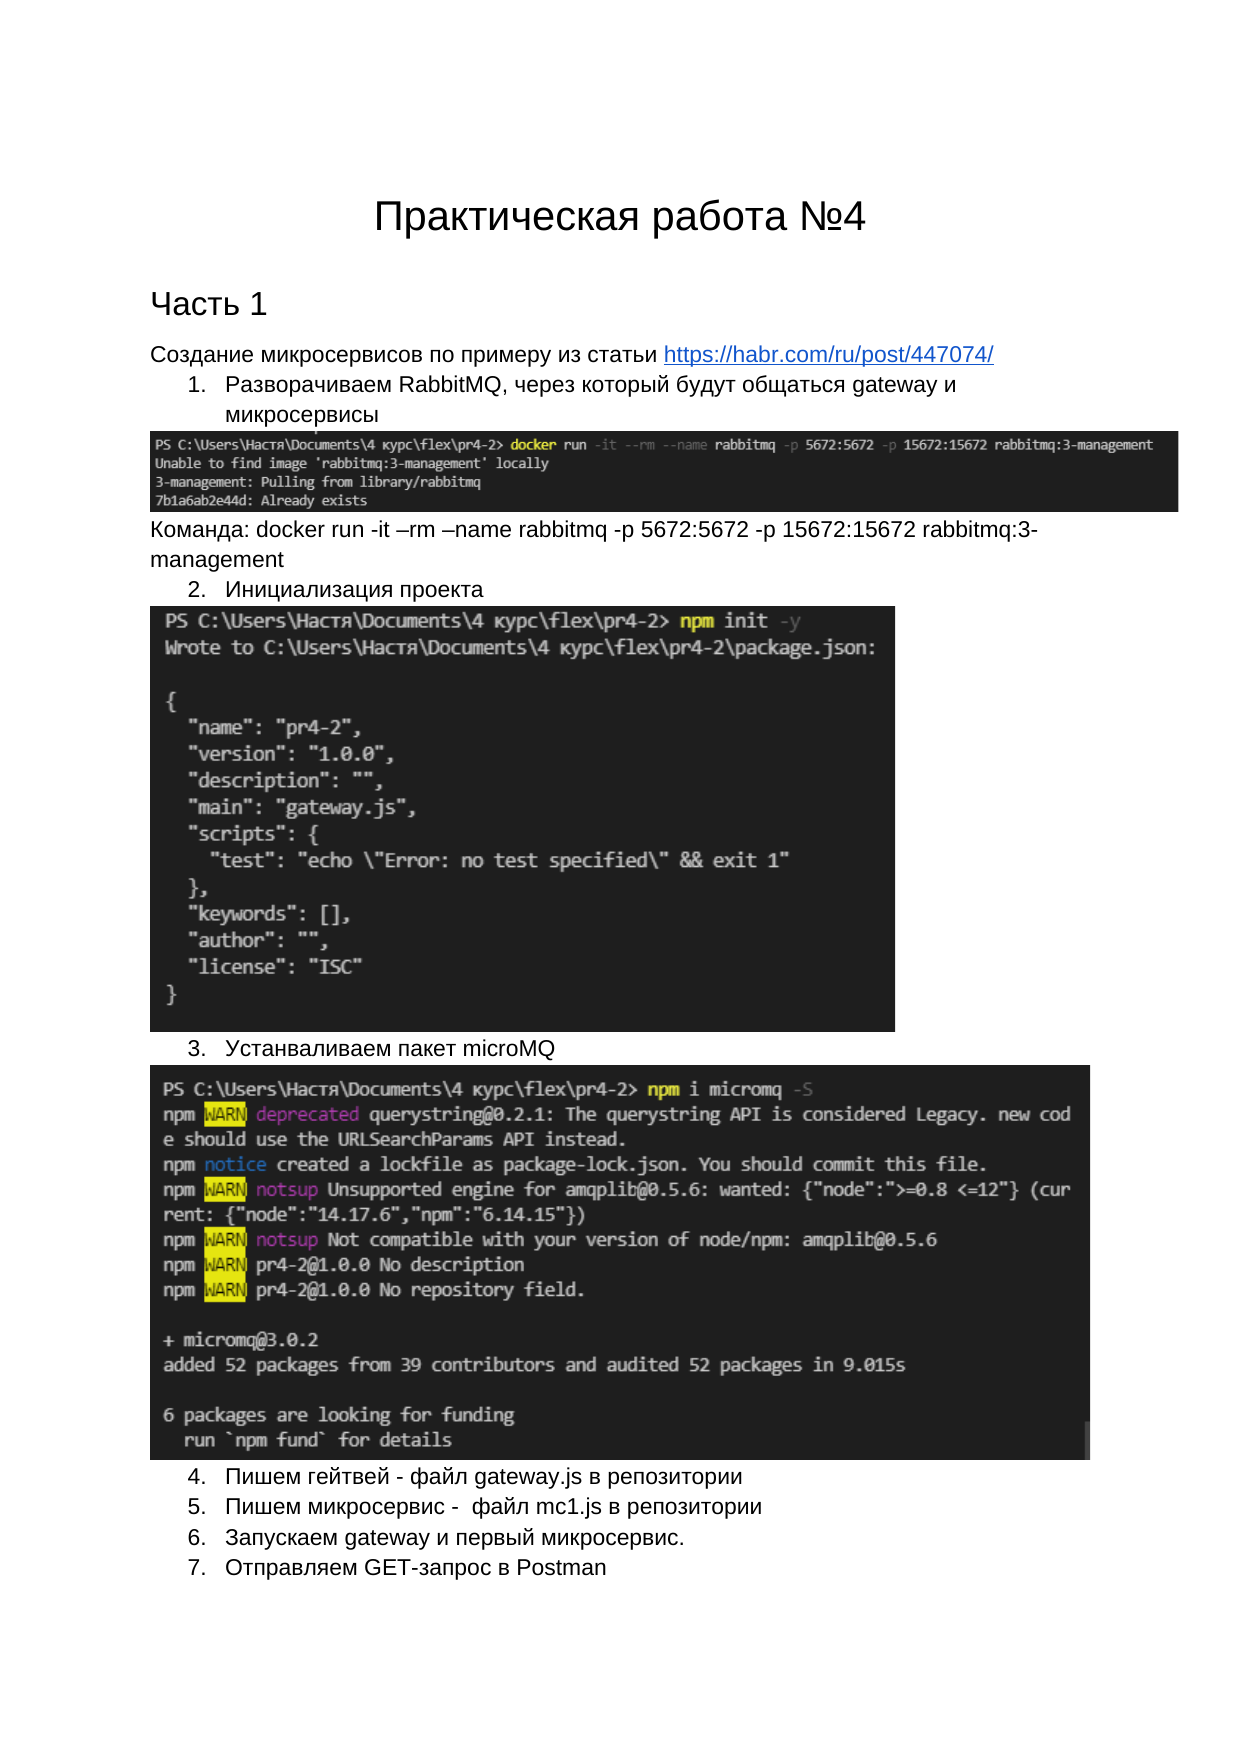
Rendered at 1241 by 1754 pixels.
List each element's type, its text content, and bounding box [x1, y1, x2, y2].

list Запускаем gateway и первый микросервис. [187, 1523, 1090, 1550]
picture [150, 431, 1179, 512]
list Пишем гейтвей - файл gateway.js в репозитории [187, 1463, 1090, 1489]
list Инициализация проекта [187, 576, 1090, 602]
list Устанваливаем пакет microMQ [187, 1035, 1090, 1062]
picture [150, 1065, 1091, 1460]
picture [150, 606, 896, 1032]
subtitle Часть 1 [150, 284, 1090, 323]
text Команда: docker run -it –rm –name rabbitmq -p 5672:5672 -p 15672:15672 rabbitmq:3-management [150, 516, 1090, 572]
list Разворачиваем RabbitMQ, через который будут общаться gateway и микросервисы [187, 371, 1090, 428]
text Создание микросервисов по примеру из статьи https://habr.com/ru/post/447074/ [150, 341, 1090, 367]
subtitle Практическая работа №4 [150, 192, 1090, 239]
list Отправляем GET-запрос в Postman [187, 1554, 1090, 1580]
list Пишем микросервис - файл mc1.js в репозитории [187, 1493, 1090, 1519]
